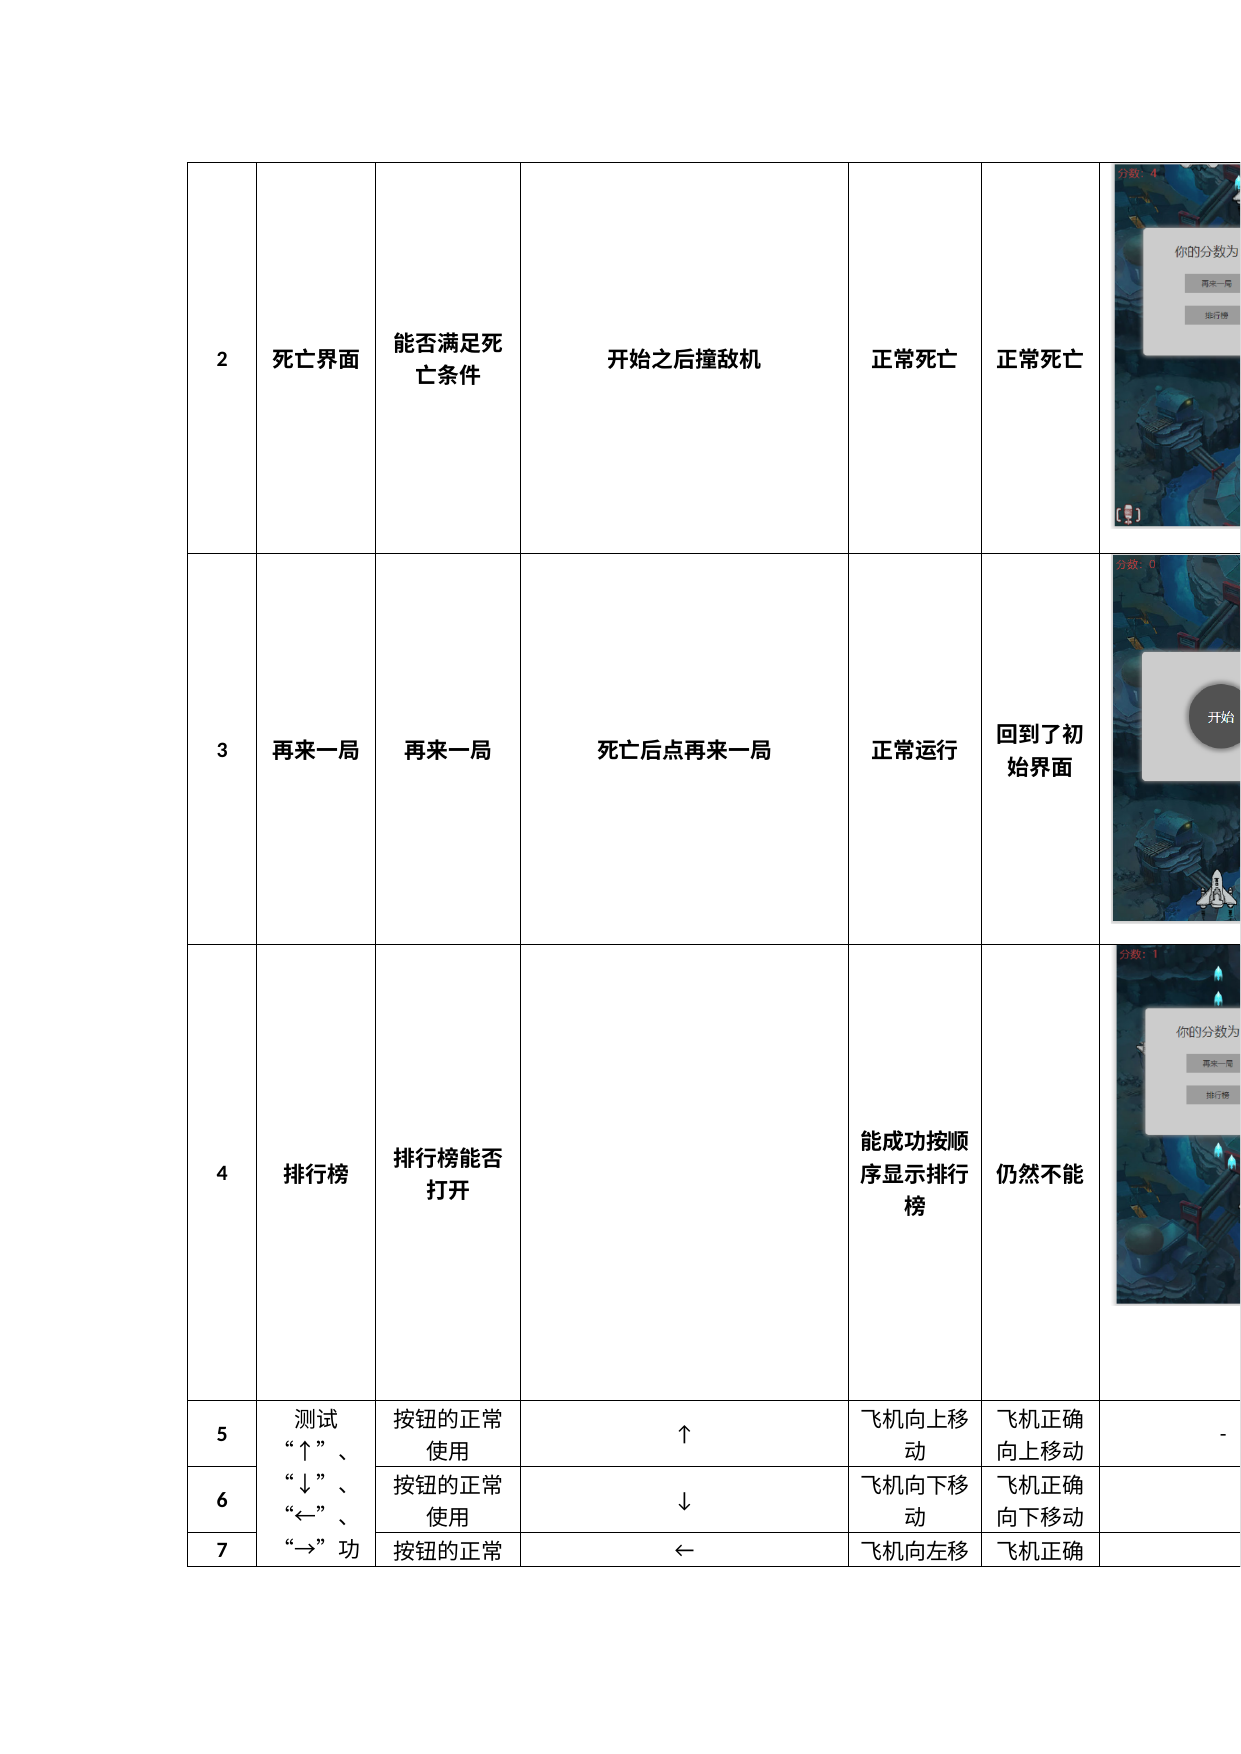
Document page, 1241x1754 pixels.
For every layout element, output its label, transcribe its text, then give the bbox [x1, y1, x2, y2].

table_cell 正常死亡 [849, 163, 981, 553]
picture [1110, 554, 1241, 924]
table_cell 按钮的正常使用 [376, 1467, 520, 1532]
table_cell 再来一局 [376, 554, 520, 944]
table_cell 4 [188, 945, 256, 1400]
table_cell 6 [188, 1467, 256, 1532]
table_cell [1100, 1467, 1240, 1532]
table_cell 7 [188, 1533, 256, 1566]
table_cell 飞机向下移动 [849, 1467, 981, 1532]
table_cell 3 [188, 554, 256, 944]
table_cell 仍然不能 [982, 945, 1099, 1400]
picture [1110, 163, 1241, 529]
table_cell ↑ [521, 1401, 848, 1466]
table_cell 正常死亡 [982, 163, 1099, 553]
table_cell 按钮的正常使用 [376, 1533, 520, 1566]
table_cell 能否满足死亡条件 [376, 163, 520, 553]
picture [1110, 945, 1241, 1306]
table_cell ↓ [521, 1467, 848, 1532]
table_cell [1100, 554, 1240, 944]
table_cell [1100, 1533, 1240, 1566]
table_cell ← [521, 1533, 848, 1566]
table_cell 开始之后撞敌机 [521, 163, 848, 553]
table_cell 排行榜 [257, 945, 375, 1400]
table_cell - [1100, 1401, 1240, 1466]
table_cell 死亡界面 [257, 163, 375, 553]
table_cell 回到了初始界面 [982, 554, 1099, 944]
table_cell 飞机向左移动 [849, 1533, 981, 1566]
table_cell 按钮的正常使用 [376, 1401, 520, 1466]
table_cell [1100, 163, 1240, 553]
table_cell [521, 945, 848, 1400]
table_cell 测试“↑”、“↓”、“←”、“→”功能 [257, 1401, 375, 1566]
table_cell 再来一局 [257, 554, 375, 944]
table_cell 排行榜能否打开 [376, 945, 520, 1400]
table_cell 飞机正确向左移动 [982, 1533, 1099, 1566]
table_cell 正常运行 [849, 554, 981, 944]
table_cell 飞机向上移动 [849, 1401, 981, 1466]
table_cell 飞机正确向上移动 [982, 1401, 1099, 1466]
table_cell 飞机正确向下移动 [982, 1467, 1099, 1532]
table_cell 死亡后点再来一局 [521, 554, 848, 944]
table_cell [1100, 945, 1240, 1400]
table_cell 5 [188, 1401, 256, 1466]
table_cell 能成功按顺序显示排行榜 [849, 945, 981, 1400]
table_cell 2 [188, 163, 256, 553]
